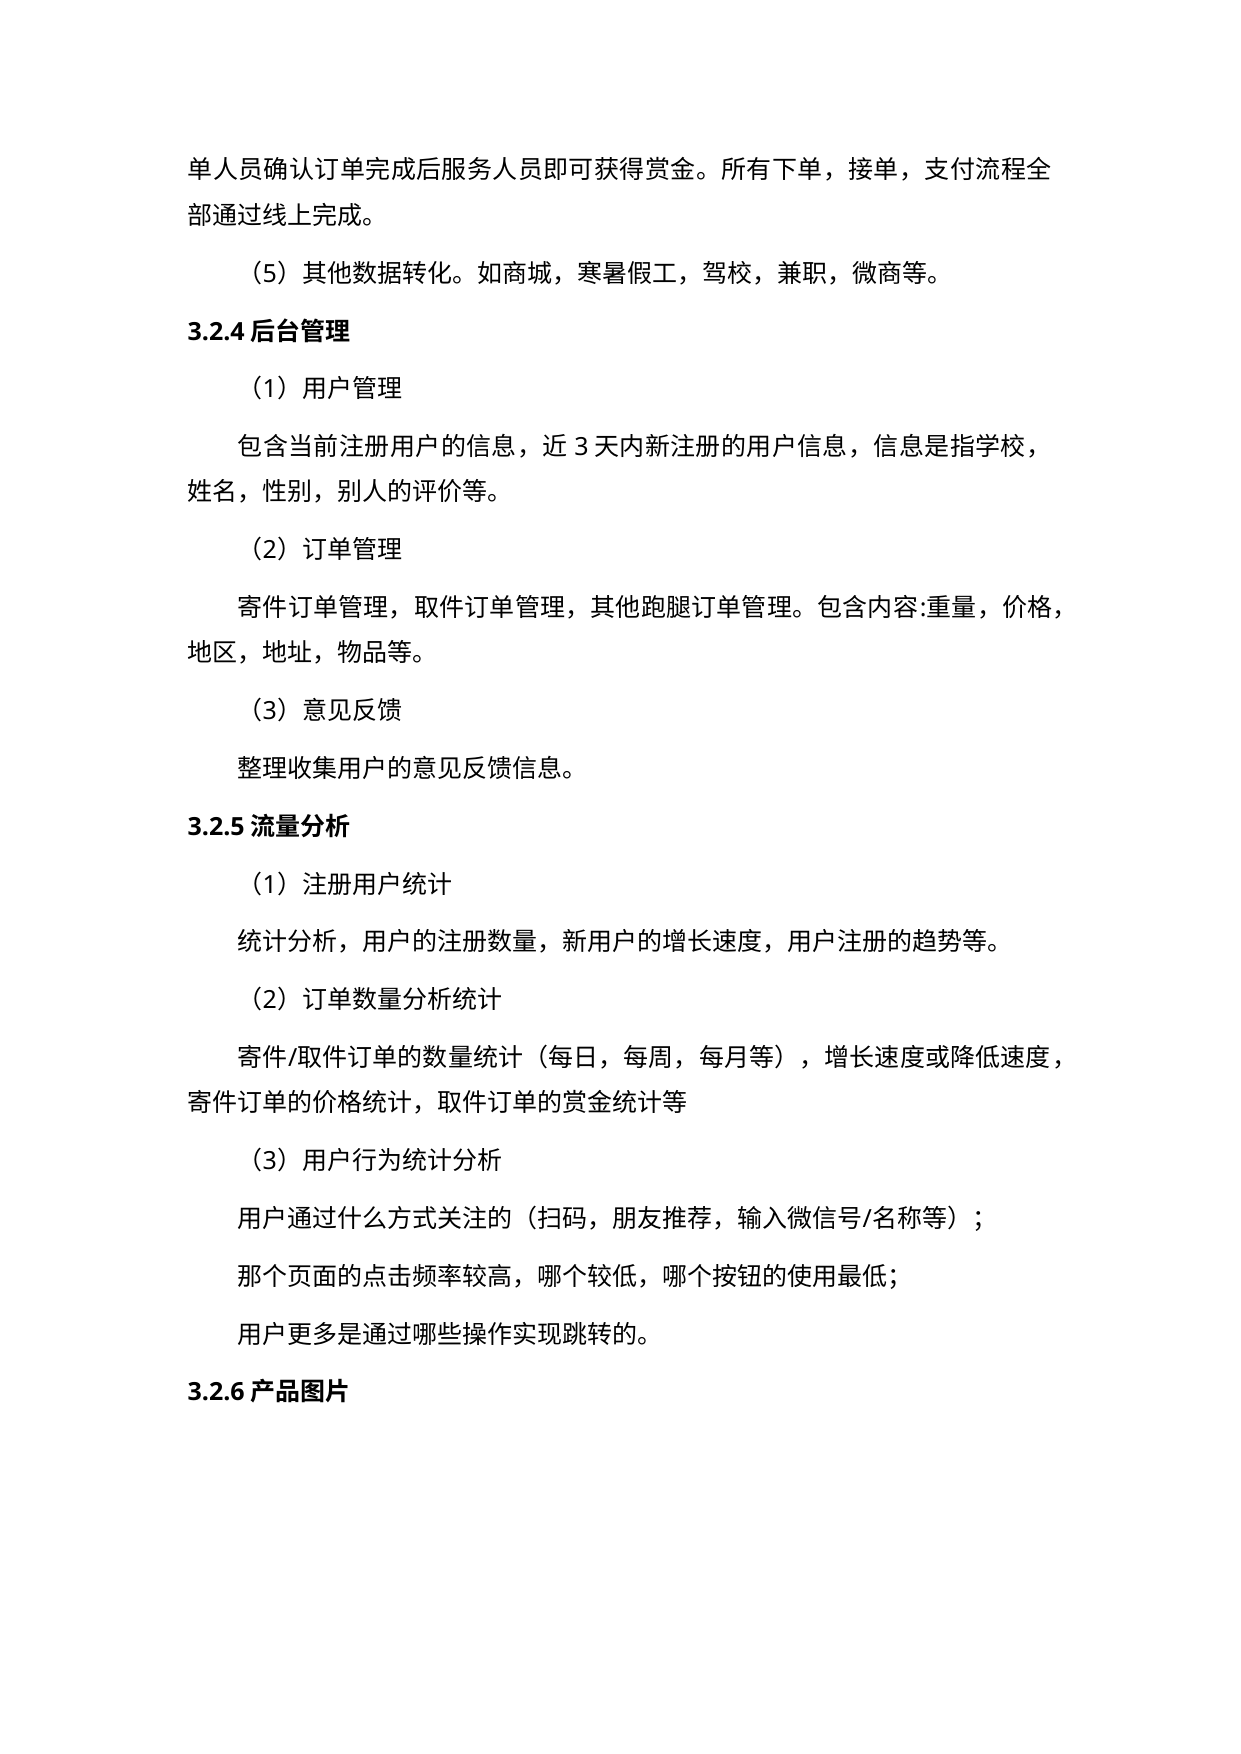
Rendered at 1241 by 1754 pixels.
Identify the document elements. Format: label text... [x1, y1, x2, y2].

text （2）订单数量分析统计 [187, 980, 1053, 1016]
subtitle 3.2.6产品图片 [187, 1372, 1053, 1408]
subtitle 3.2.4后台管理 [187, 311, 1053, 347]
text 统计分析，用户的注册数量，新用户的增长速度，用户注册的趋势等。 [187, 922, 1053, 958]
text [187, 150, 1053, 232]
text （1）注册用户统计 [187, 864, 1053, 900]
text （2）订单管理 [187, 530, 1053, 566]
subtitle 3.2.5流量分析 [187, 806, 1053, 842]
text 寄件订单管理，取件订单管理，其他跑腿订单管理。包含内容:重量，价格，地区，地址，物品等。 [187, 587, 1053, 669]
text 整理收集用户的意见反馈信息。 [187, 748, 1053, 785]
text 用户更多是通过哪些操作实现跳转的。 [187, 1314, 1053, 1350]
text 用户通过什么方式关注的（扫码，朋友推荐，输入微信号/名称等）； [187, 1198, 1053, 1235]
text （1）用户管理 [187, 369, 1053, 405]
text （3）用户行为统计分析 [187, 1141, 1053, 1177]
text 寄件/取件订单的数量统计（每日，每周，每月等），增长速度或降低速度，寄件订单的价格统计，取件订单的赏金统计等 [187, 1037, 1053, 1119]
text 包含当前注册用户的信息，近3天内新注册的用户信息，信息是指学校，姓名，性别，别人的评价等。 [187, 427, 1053, 508]
text 那个页面的点击频率较高，哪个较低，哪个按钮的使用最低； [187, 1256, 1053, 1292]
text （3）意见反馈 [187, 691, 1053, 727]
text （5）其他数据转化。如商城，寒暑假工，驾校，兼职，微商等。 [187, 253, 1053, 289]
